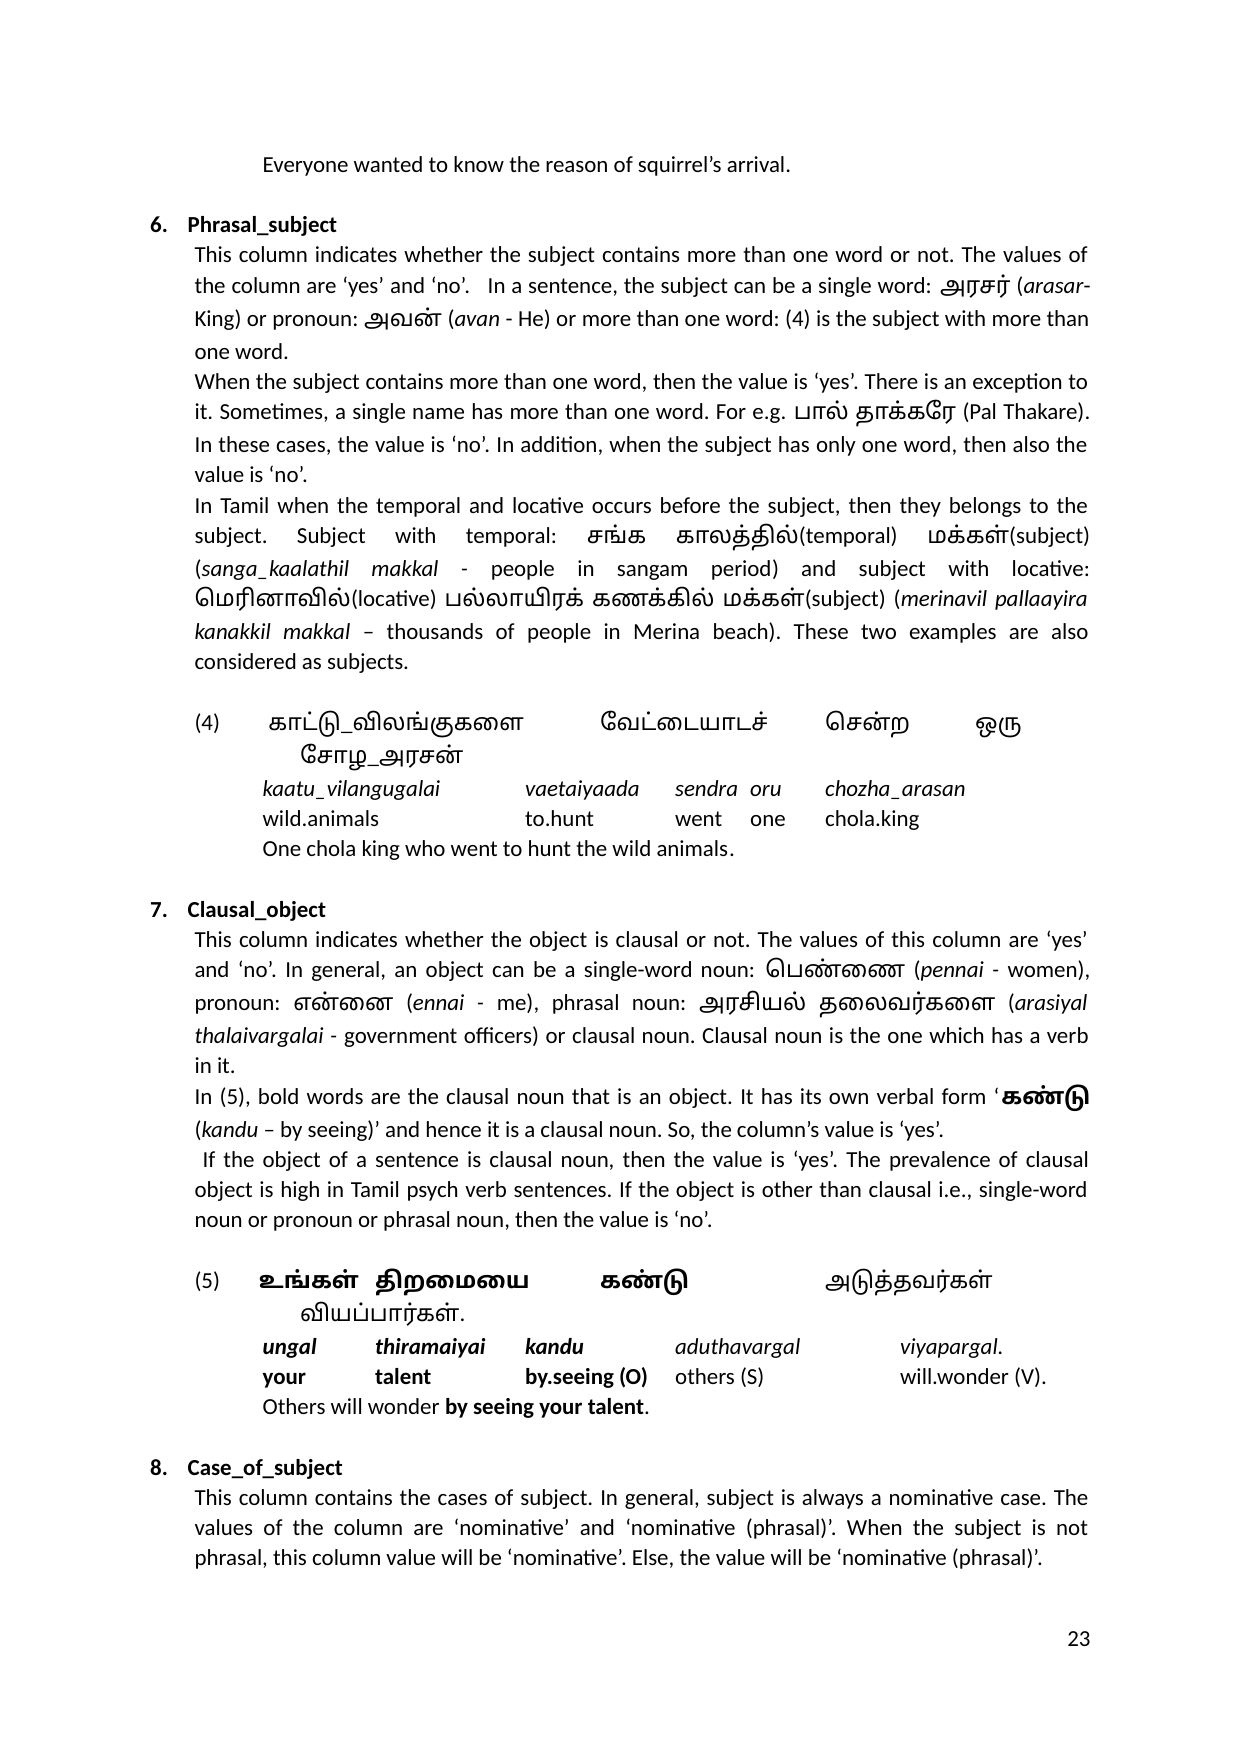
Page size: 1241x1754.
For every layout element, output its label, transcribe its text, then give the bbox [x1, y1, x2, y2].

list ungal thiramaiyai kandu aduthavargal viyapargal. [262, 1332, 1090, 1360]
list When the subject contains more than one word, then the value is ‘yes’. There is an exception to it. Sometimes, a single name has more than one word. For e.g. பால் தாக்கரே (Pal Thakare). In these cases, the value is ‘no’. In addition, when the subject has only one word, then also the value is ‘no’. [194, 367, 1090, 488]
list காட்டு_விலங்குகளை வேட்டையாடச் சென்ற ஒரு சோழ_அரசன் [194, 708, 1090, 772]
list wild.animals to.hunt went one chola.king [225, 804, 1090, 832]
list In (5), bold words are the clausal noun that is an object. It has its own verbal form ‘கண்டு (kandu – by seeing)’ and hence it is a clausal noun. So, the column’s value is ‘yes’. [194, 1082, 1090, 1143]
list kaatu_vilangugalai vaetaiyaada sendra oru chozha_arasan [225, 774, 1090, 802]
list உங்கள் திறமையை கண்டு அடுத்தவர்கள் வியப்பார்கள். [194, 1266, 1090, 1330]
list In Tamil when the temporal and locative occurs before the subject, then they belongs to the subject. Subject with temporal: சங்க காலத்தில்(temporal) மக்கள்(subject) (sanga_kaalathil makkal - people in sangam period) and subject with locative: மெரினாவில்(locative) பல்லாயிரக் கணக்கில் மக்கள்(subject) (merinavil pallaayira kanakkil makkal – thousands of people in Merina beach). These two examples are also considered as subjects. [194, 491, 1090, 675]
list One chola king who went to hunt the wild animals. [225, 834, 1090, 862]
list your talent by.seeing (O) others (S) will.wonder (V). [262, 1362, 1090, 1390]
list This column indicates whether the subject contains more than one word or not. The values of the column are ‘yes’ and ‘no’. In a sentence, the subject can be a single word: அரசர் (arasar-King) or pronoun: அவன் (avan - He) or more than one word: (4) is the subject with more than one word. [194, 241, 1090, 365]
list Clausal_object [150, 895, 1090, 923]
list Others will wonder by seeing your talent. [262, 1392, 1090, 1421]
list Phrasal_subject [150, 210, 1090, 238]
list Case_of_subject [150, 1453, 1090, 1481]
list This column contains the cases of subject. In general, subject is always a nominative case. The values of the column are ‘nominative’ and ‘nominative (phrasal)’. When the subject is not phrasal, this column value will be ‘nominative’. Else, the value will be ‘nominative (phrasal)’. [194, 1483, 1090, 1572]
list This column indicates whether the object is clausal or not. The values of this column are ‘yes’ and ‘no’. In general, an object can be a single-word noun: பெண்ணை (pennai - women), pronoun: என்னை (ennai - me), phrasal noun: அரசியல் தலைவர்களை (arasiyal thalaivargalai - government officers) or clausal noun. Clausal noun is the one which has a verb in it. [194, 925, 1090, 1079]
list If the object of a sentence is clausal noun, then the value is ‘yes’. The prevalence of clausal object is high in Tamil psych verb sentences. If the object is other than clausal i.e., single-word noun or pronoun or phrasal noun, then the value is ‘no’. [194, 1145, 1090, 1233]
list Everyone wanted to know the reason of squirrel’s arrival. [262, 150, 1090, 208]
